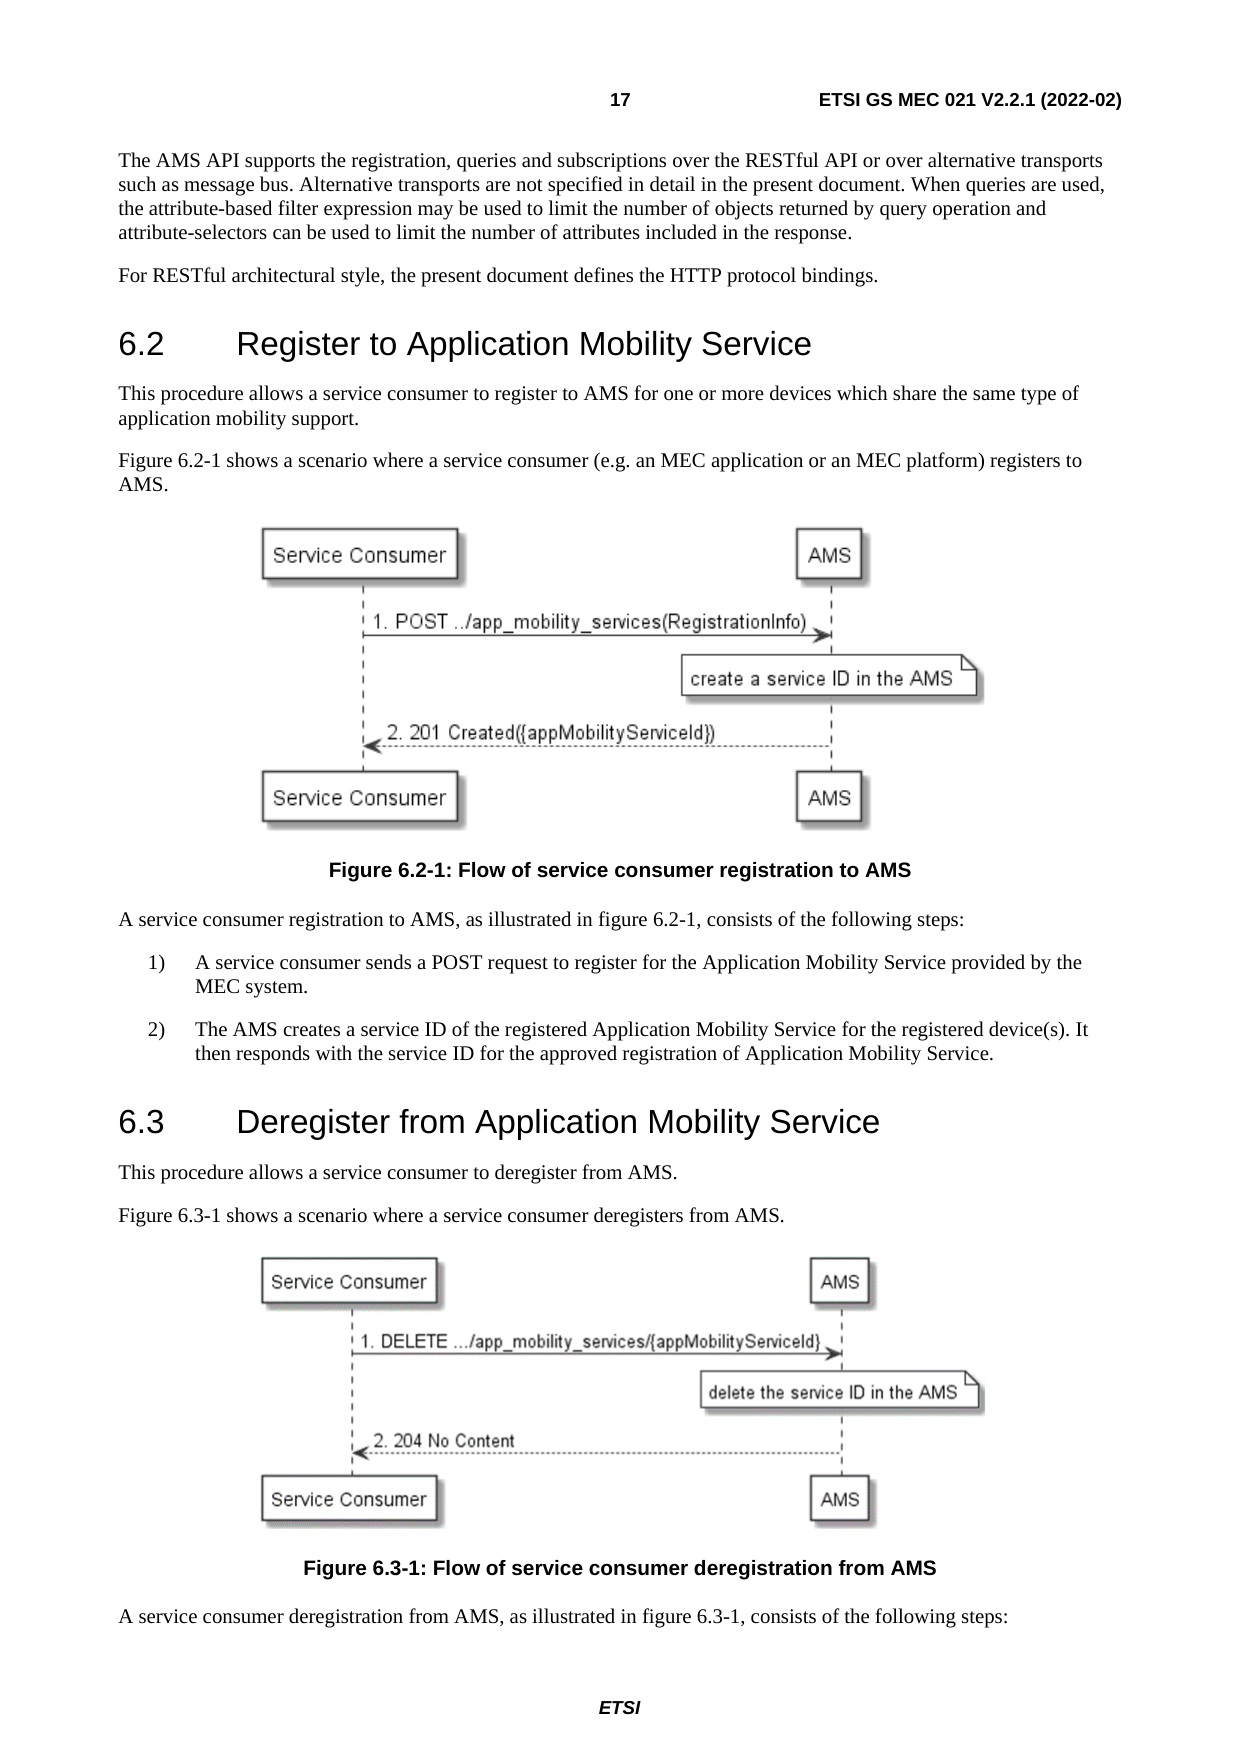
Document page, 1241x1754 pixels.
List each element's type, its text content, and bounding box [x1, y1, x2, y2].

text A service consumer deregistration from AMS, as illustrated in figure 6.3-1, consists of the following steps: [118, 1604, 1122, 1628]
picture [255, 1251, 986, 1537]
picture [256, 521, 985, 840]
text Figure 6.2-1: Flow of service consumer registration to AMS [118, 858, 1122, 882]
text The AMS creates a service ID of the registered Application Mobility Service for the registered device(s). It then responds with the service ID for the approved registration of Application Mobility Service. [148, 1017, 1122, 1065]
text For RESTful architectural style, the present document defines the HTTP protocol bindings. [118, 263, 1122, 287]
text Figure 6.3-1: Flow of service consumer deregistration from AMS [118, 1555, 1122, 1579]
text Figure 6.3-1 shows a scenario where a service consumer deregisters from AMS. [118, 1202, 1122, 1227]
subtitle 6.3 Deregister from Application Mobility Service [118, 1102, 1122, 1141]
text This procedure allows a service consumer to register to AMS for one or more devices which share the same type of application mobility support. [118, 381, 1122, 429]
text The AMS API supports the registration, queries and subscriptions over the RESTful API or over alternative transports such as message bus. Alternative transports are not specified in detail in the present document. When queries are used, the attribute-based filter expression may be used to limit the number of objects returned by query operation and attribute-selectors can be used to limit the number of attributes included in the response. [118, 148, 1122, 244]
text Figure 6.2-1 shows a scenario where a service consumer (e.g. an MEC application or an MEC platform) registers to AMS. [118, 448, 1122, 496]
subtitle 6.2 Register to Application Mobility Service [118, 324, 1122, 363]
text This procedure allows a service consumer to deregister from AMS. [118, 1160, 1122, 1184]
text A service consumer registration to AMS, as illustrated in figure 6.2-1, consists of the following steps: [118, 907, 1122, 931]
list A service consumer sends a POST request to register for the Application Mobility Service provided by the MEC system. [148, 950, 1122, 998]
